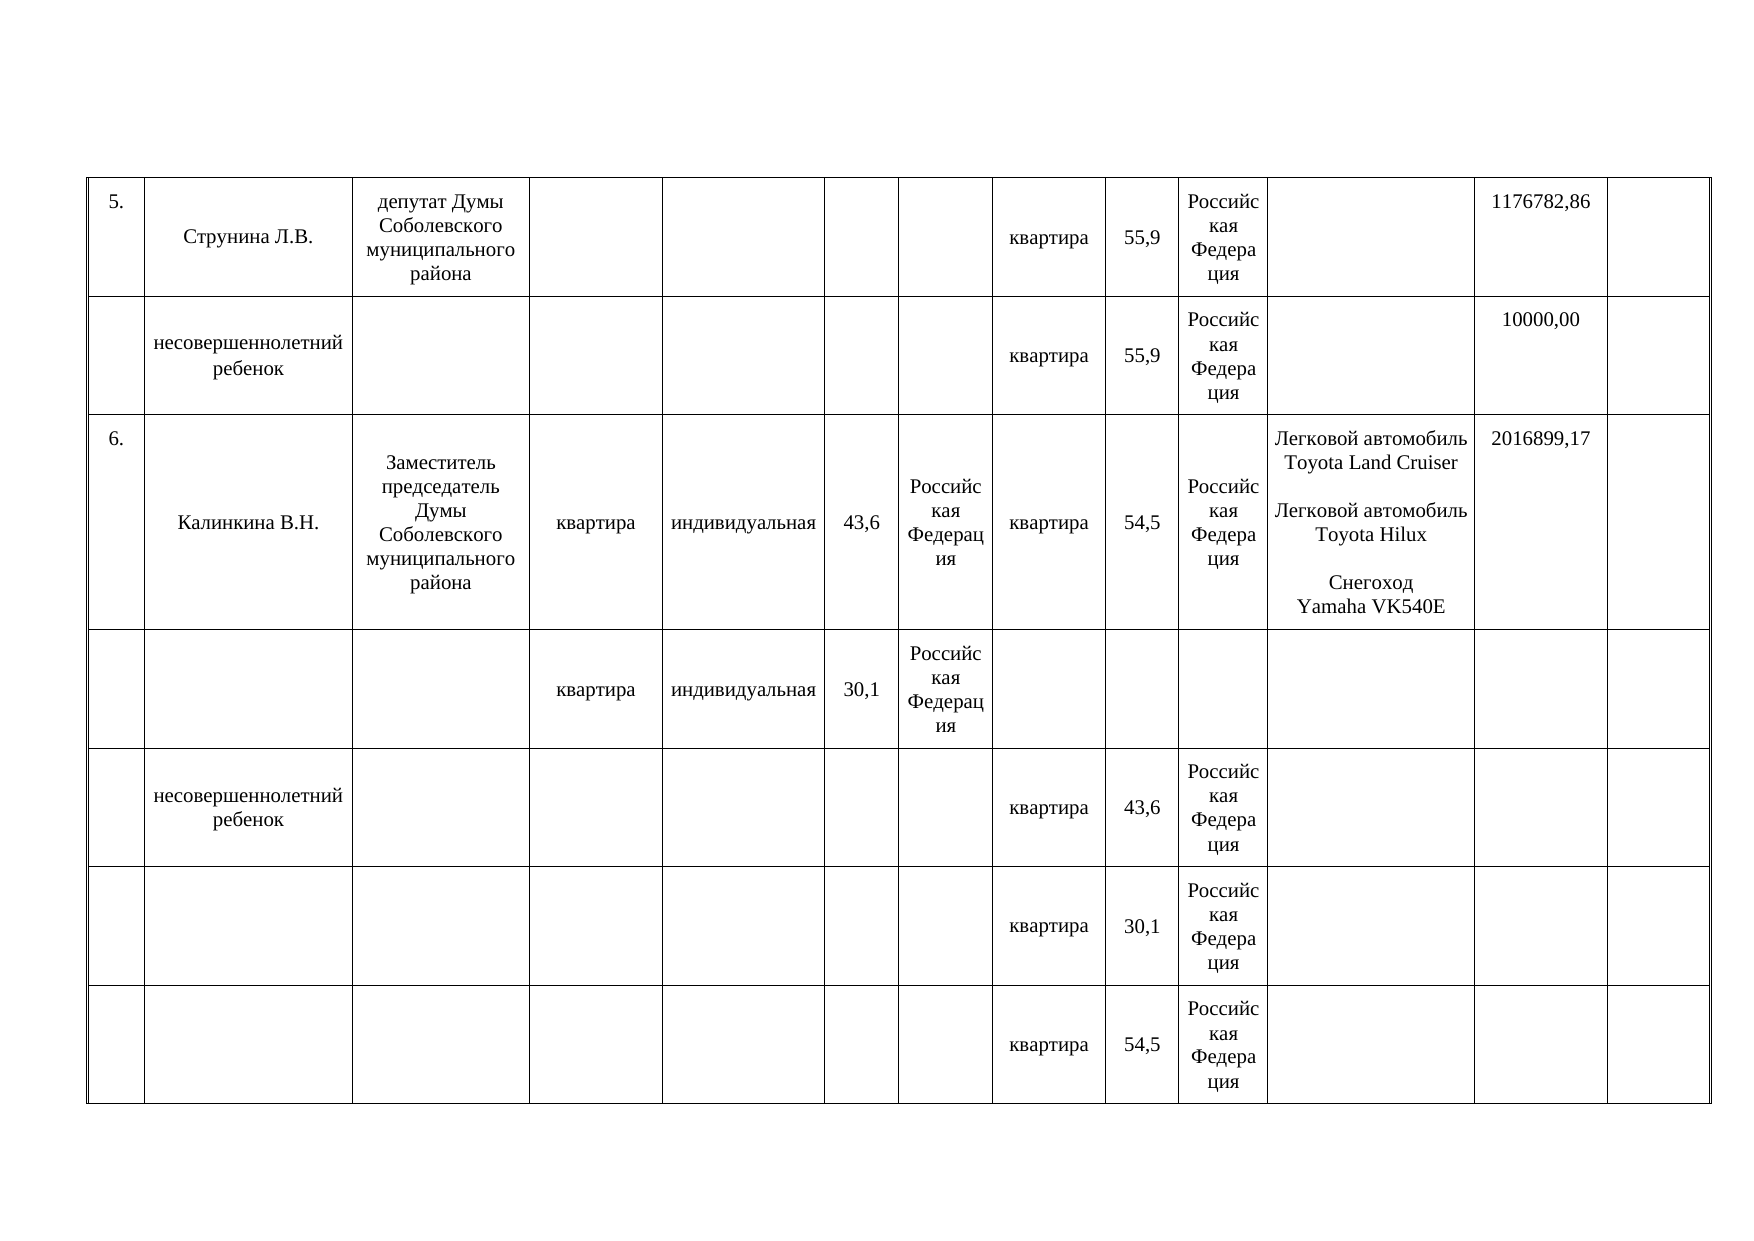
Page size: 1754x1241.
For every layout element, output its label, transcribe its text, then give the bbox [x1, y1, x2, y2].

table_cell 30,1 [1106, 867, 1178, 985]
table_cell несовершеннолетний ребенок [145, 749, 352, 866]
table_cell квартира [530, 415, 662, 629]
table_cell [89, 297, 144, 414]
table_cell 30,1 [825, 630, 898, 748]
table_cell [1268, 749, 1474, 866]
table_cell 55,9 [1106, 178, 1178, 296]
table_cell [899, 867, 992, 985]
table_cell [1268, 630, 1474, 748]
table_cell [993, 630, 1105, 748]
table_cell [530, 297, 662, 414]
table_cell [825, 986, 898, 1103]
table_cell [1608, 178, 1709, 296]
table_cell [1608, 297, 1709, 414]
table_cell [899, 749, 992, 866]
table_cell Калинкина В.Н. [145, 415, 352, 629]
table_cell квартира [530, 630, 662, 748]
table_cell [1268, 867, 1474, 985]
table_cell [663, 749, 824, 866]
table_cell 6. [89, 415, 144, 629]
table_cell [1608, 415, 1709, 629]
table_cell Российская Федерация [899, 630, 992, 748]
table_cell 1176782,86 [1475, 178, 1607, 296]
table_cell Российская Федерация [1179, 867, 1267, 985]
table_cell [899, 986, 992, 1103]
table_cell [1475, 867, 1607, 985]
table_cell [1179, 986, 1267, 1103]
table_cell индивидуальная [663, 415, 824, 629]
table_cell [1608, 867, 1709, 985]
table_cell [353, 630, 529, 748]
table_cell [353, 297, 529, 414]
table_cell [1268, 297, 1474, 414]
table_cell [1475, 749, 1607, 866]
table_cell [1608, 630, 1709, 748]
table_cell [89, 986, 144, 1103]
table_cell депутат Думы Соболевского муниципального района [353, 178, 529, 296]
table_cell Заместитель председатель Думы Соболевского муниципального района [353, 415, 529, 629]
table_cell [1475, 630, 1607, 748]
table_cell [1179, 630, 1267, 748]
table_cell [663, 867, 824, 985]
table_cell [899, 297, 992, 414]
table_cell 54,5 [1106, 986, 1178, 1103]
table_cell [825, 178, 898, 296]
table_cell [89, 749, 144, 866]
table_cell квартира [993, 749, 1105, 866]
table_cell Российская Федерация [1179, 749, 1267, 866]
table_cell [1608, 986, 1709, 1103]
table_cell [530, 867, 662, 985]
table_cell [663, 297, 824, 414]
table_cell несовершеннолетний ребенок [145, 297, 352, 414]
table_cell 54,5 [1106, 415, 1178, 629]
table_cell Легковой автомобиль Toyota Land Cruiser Легковой автомобиль Toyota Hilux Снегоход Yamaha VK540E [1268, 415, 1474, 629]
table_cell [530, 178, 662, 296]
table_cell квартира [993, 986, 1105, 1103]
table_cell индивидуальная [663, 630, 824, 748]
table_cell [1608, 749, 1709, 866]
table_cell 2016899,17 [1475, 415, 1607, 629]
table_cell [825, 297, 898, 414]
table_cell [1475, 986, 1607, 1103]
table_cell [89, 630, 144, 748]
table_cell квартира [993, 297, 1105, 414]
table_cell Российская Федерация [1179, 297, 1267, 414]
table_cell [663, 986, 824, 1103]
table_cell [663, 178, 824, 296]
table_cell [353, 749, 529, 866]
table_cell 43,6 [825, 415, 898, 629]
table_cell [899, 178, 992, 296]
table_cell 10000,00 [1475, 297, 1607, 414]
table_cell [1179, 178, 1267, 296]
table_cell 55,9 [1106, 297, 1178, 414]
table_cell [145, 867, 352, 985]
table_cell Российская Федерация [899, 415, 992, 629]
table_cell 5. [89, 178, 144, 296]
table_cell [825, 867, 898, 985]
table_cell [1106, 630, 1178, 748]
table_cell [353, 986, 529, 1103]
table_cell Струнина Л.В. [145, 178, 352, 296]
table_cell квартира [993, 867, 1105, 985]
table_cell [145, 630, 352, 748]
table_cell Российская Федерация [1179, 415, 1267, 629]
table_cell [825, 749, 898, 866]
table_cell квартира [993, 178, 1105, 296]
table_cell [1268, 986, 1474, 1103]
table_cell квартира [993, 415, 1105, 629]
table_cell 43,6 [1106, 749, 1178, 866]
table_cell [89, 867, 144, 985]
table_cell [353, 867, 529, 985]
table_cell [530, 749, 662, 866]
table_cell [1268, 178, 1474, 296]
table_cell [530, 986, 662, 1103]
table_cell [145, 986, 352, 1103]
